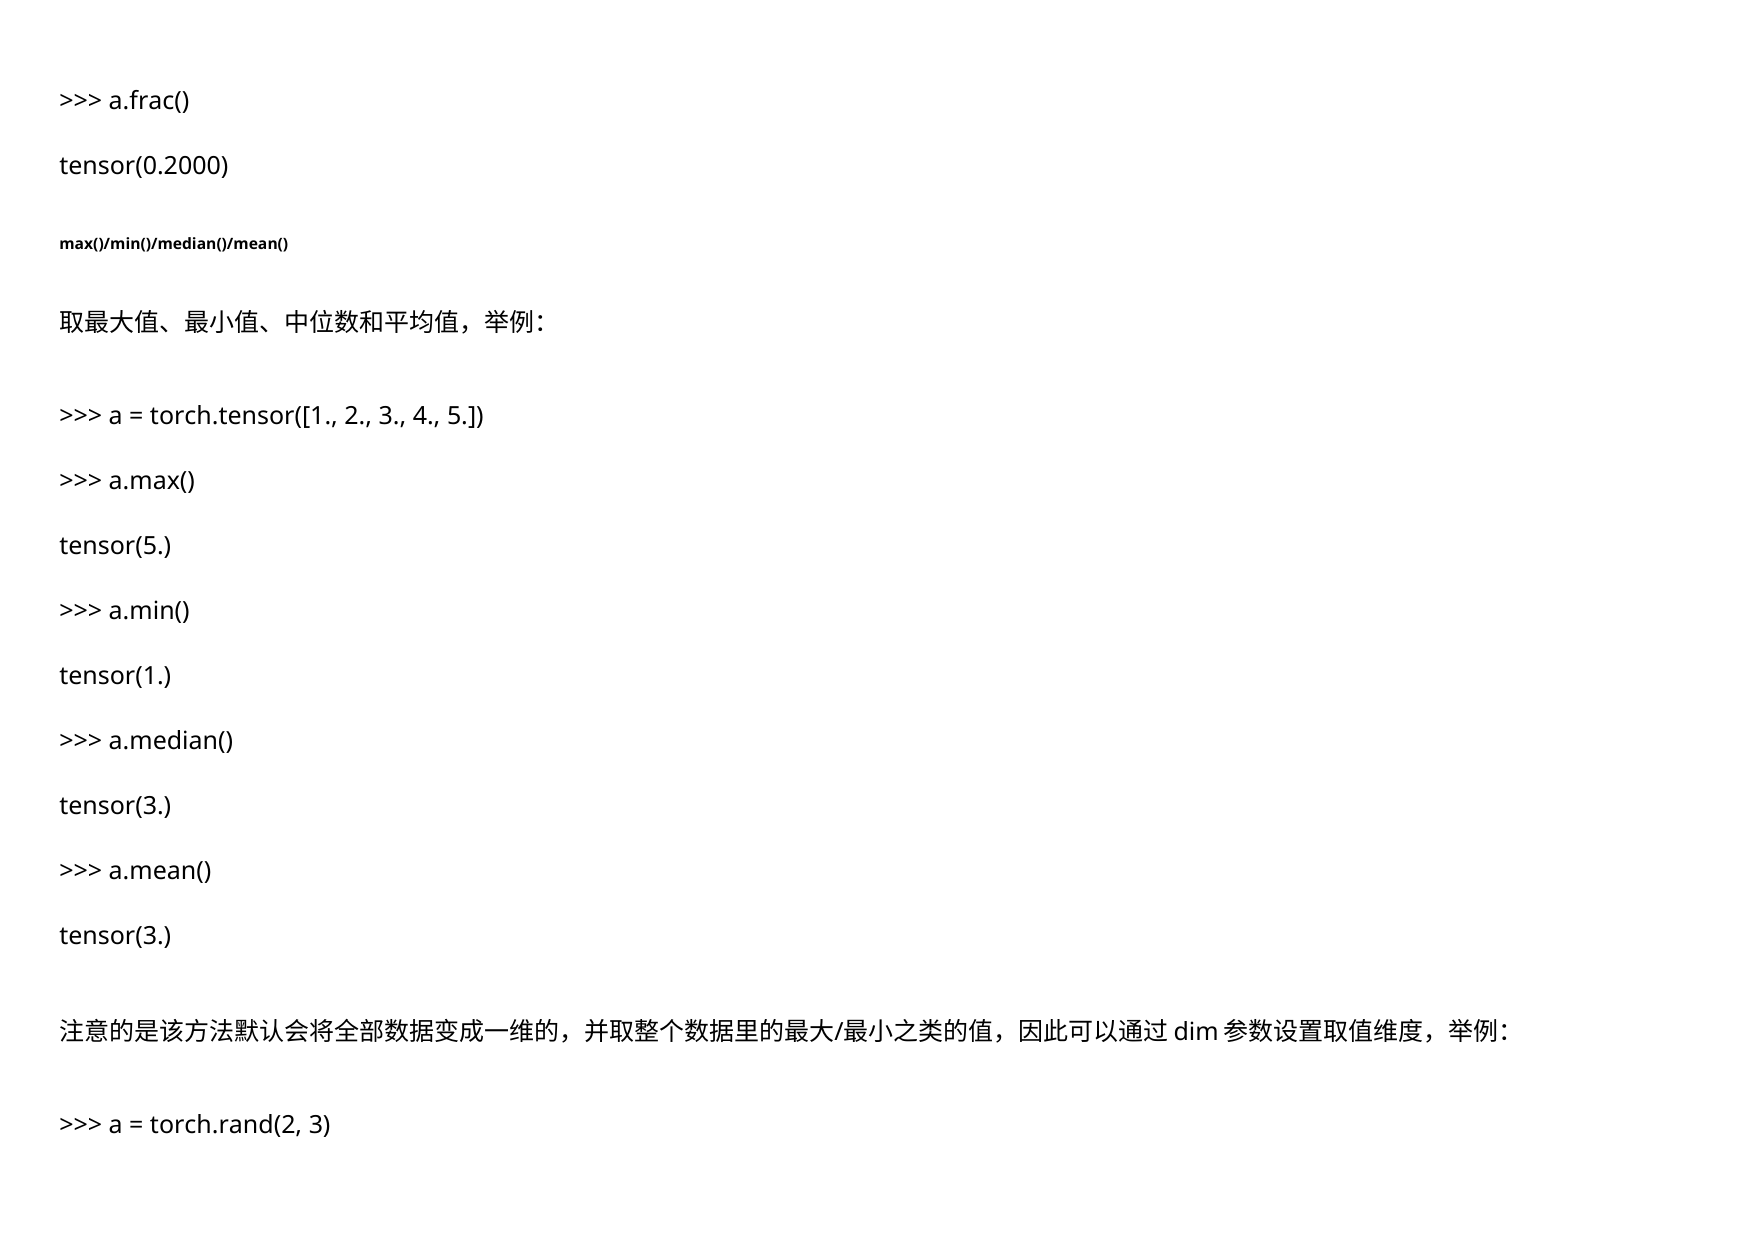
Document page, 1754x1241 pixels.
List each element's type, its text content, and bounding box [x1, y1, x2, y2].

text max()/min()/median()/mean() [59, 227, 1695, 259]
text tensor(1.) [59, 643, 1695, 708]
text tensor(3.) [59, 773, 1695, 838]
text tensor(5.) [59, 513, 1695, 578]
text tensor(3.) [59, 903, 1695, 968]
text >>> a.mean() [59, 838, 1695, 903]
text >>> a.min() [59, 578, 1695, 643]
text >>> a.frac() [59, 68, 1695, 133]
text >>> a = torch.tensor([1., 2., 3., 4., 5.]) [59, 383, 1695, 448]
text tensor(0.2000) [59, 133, 1695, 198]
text 注意的是该方法默认会将全部数据变成一维的，并取整个数据里的最大/最小之类的值，因此可以通过dim参数设置取值维度，举例： [59, 997, 1695, 1062]
text >>> a = torch.rand(2, 3) [59, 1091, 1695, 1156]
text 取最大值、最小值、中位数和平均值，举例： [59, 288, 1695, 353]
text >>> a.max() [59, 448, 1695, 513]
text >>> a.median() [59, 708, 1695, 773]
